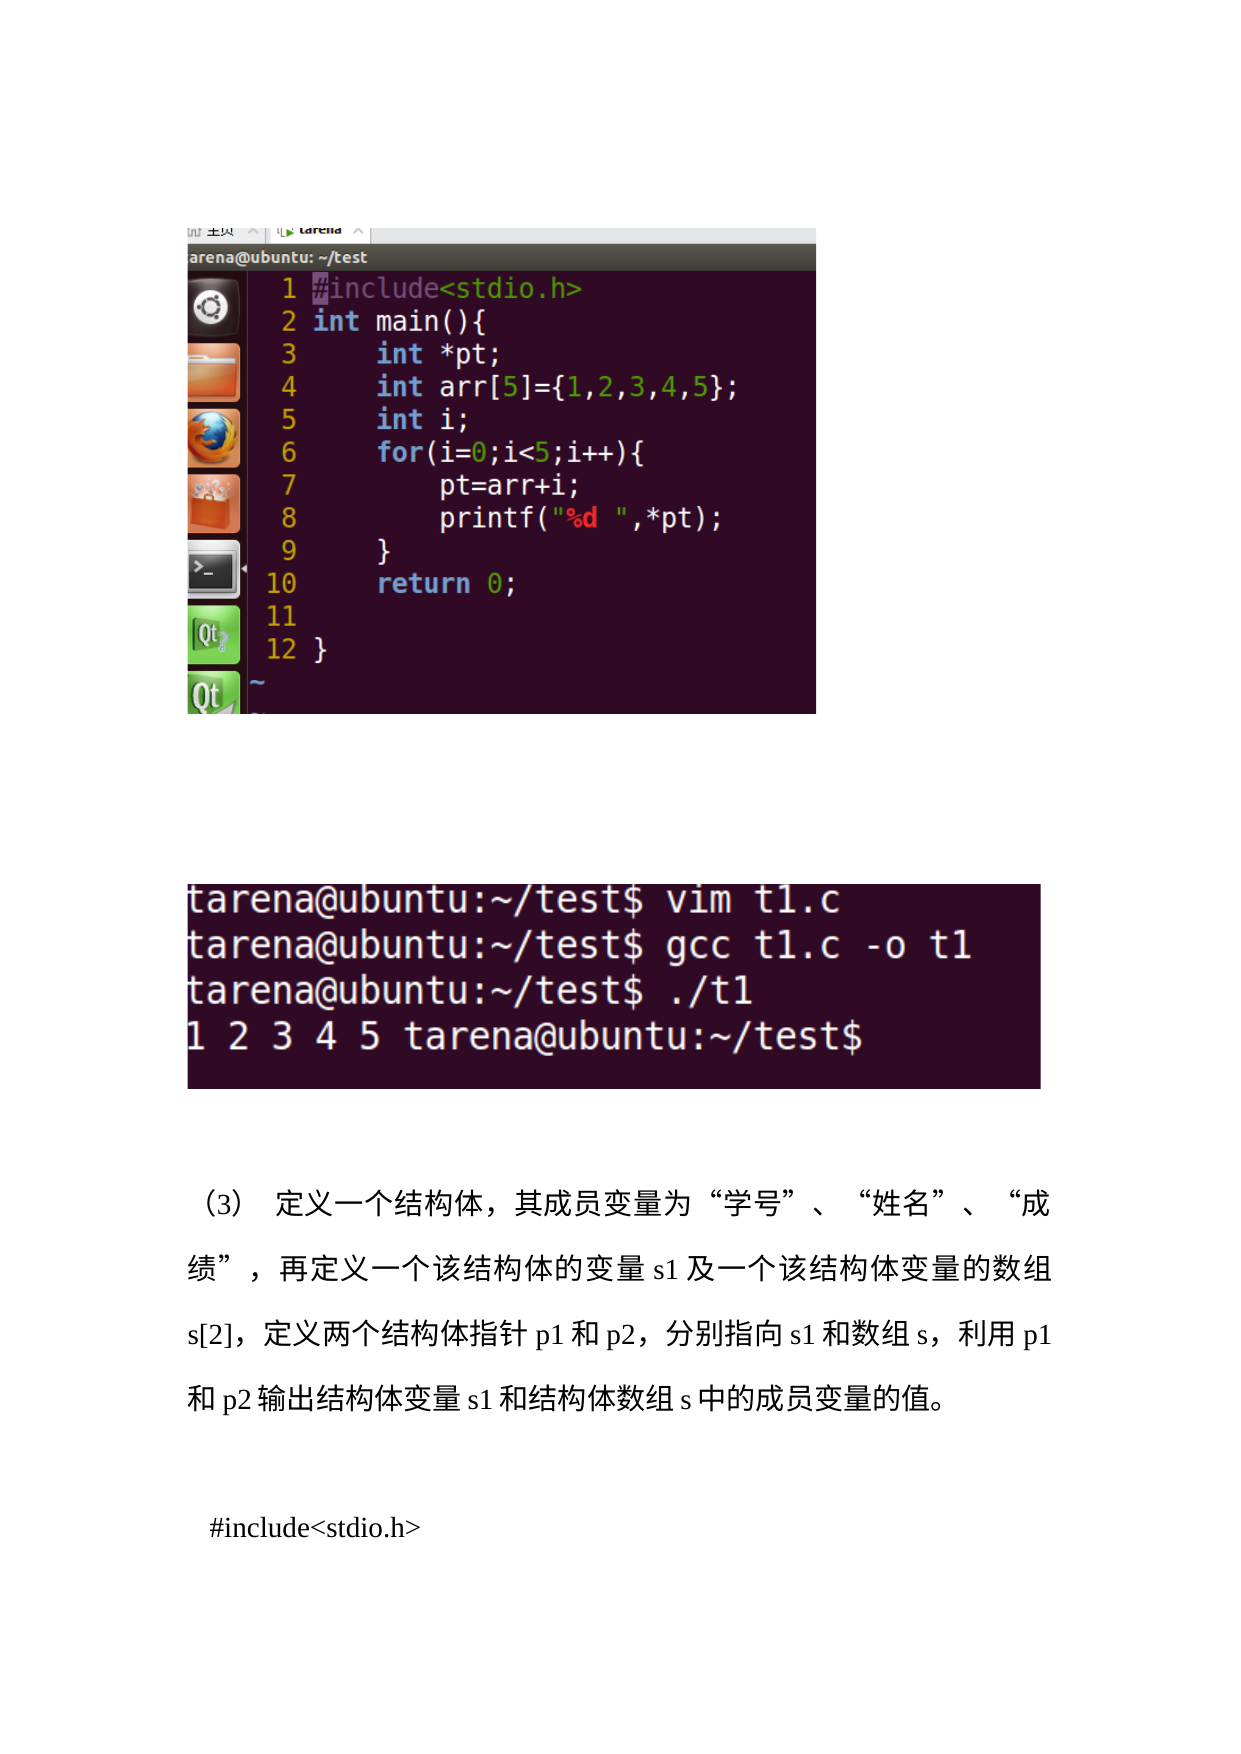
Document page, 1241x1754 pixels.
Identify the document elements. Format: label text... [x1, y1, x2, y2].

picture [187, 884, 1041, 1089]
picture [187, 228, 817, 714]
text #include<stdio.h> [187, 1494, 1053, 1559]
list 定义一个结构体，其成员变量为“学号”、“姓名”、“成绩”，再定义一个该结构体的变量s1及一个该结构体变量的数组s[2]，定义两个结构体指针p1和p2，分别指向s1和数组s，利用p1和p2输出结构体变量s1和结构体数组s中的成员变量的值。 [187, 1169, 1053, 1429]
